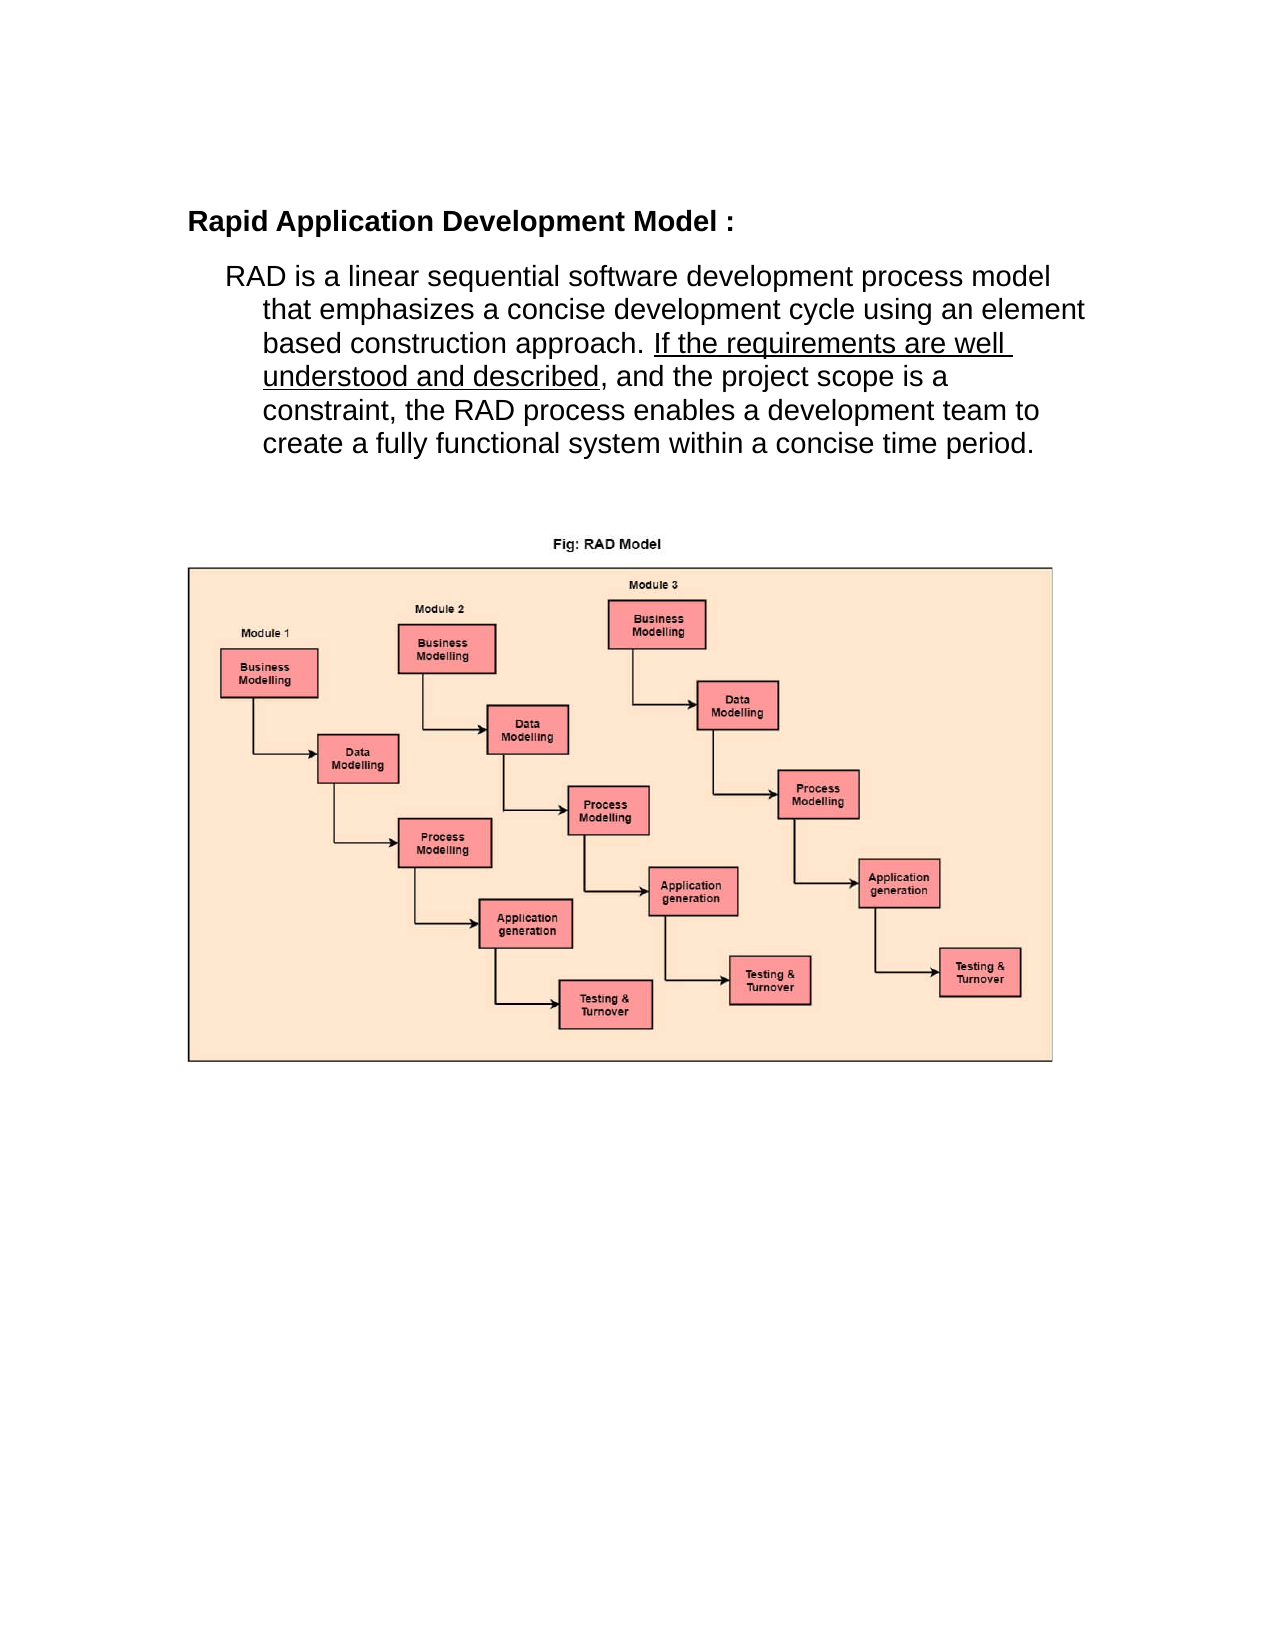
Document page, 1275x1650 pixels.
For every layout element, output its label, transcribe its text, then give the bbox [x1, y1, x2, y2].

text Rapid Application Development Model : [187, 204, 1087, 238]
text RAD is a linear sequential software development process model that emphasizes a concise development cycle using an element based construction approach. If the requirements are well understood and described, and the project scope is a constraint, the RAD process enables a development team to create a fully functional system within a concise time period. [225, 259, 1087, 460]
